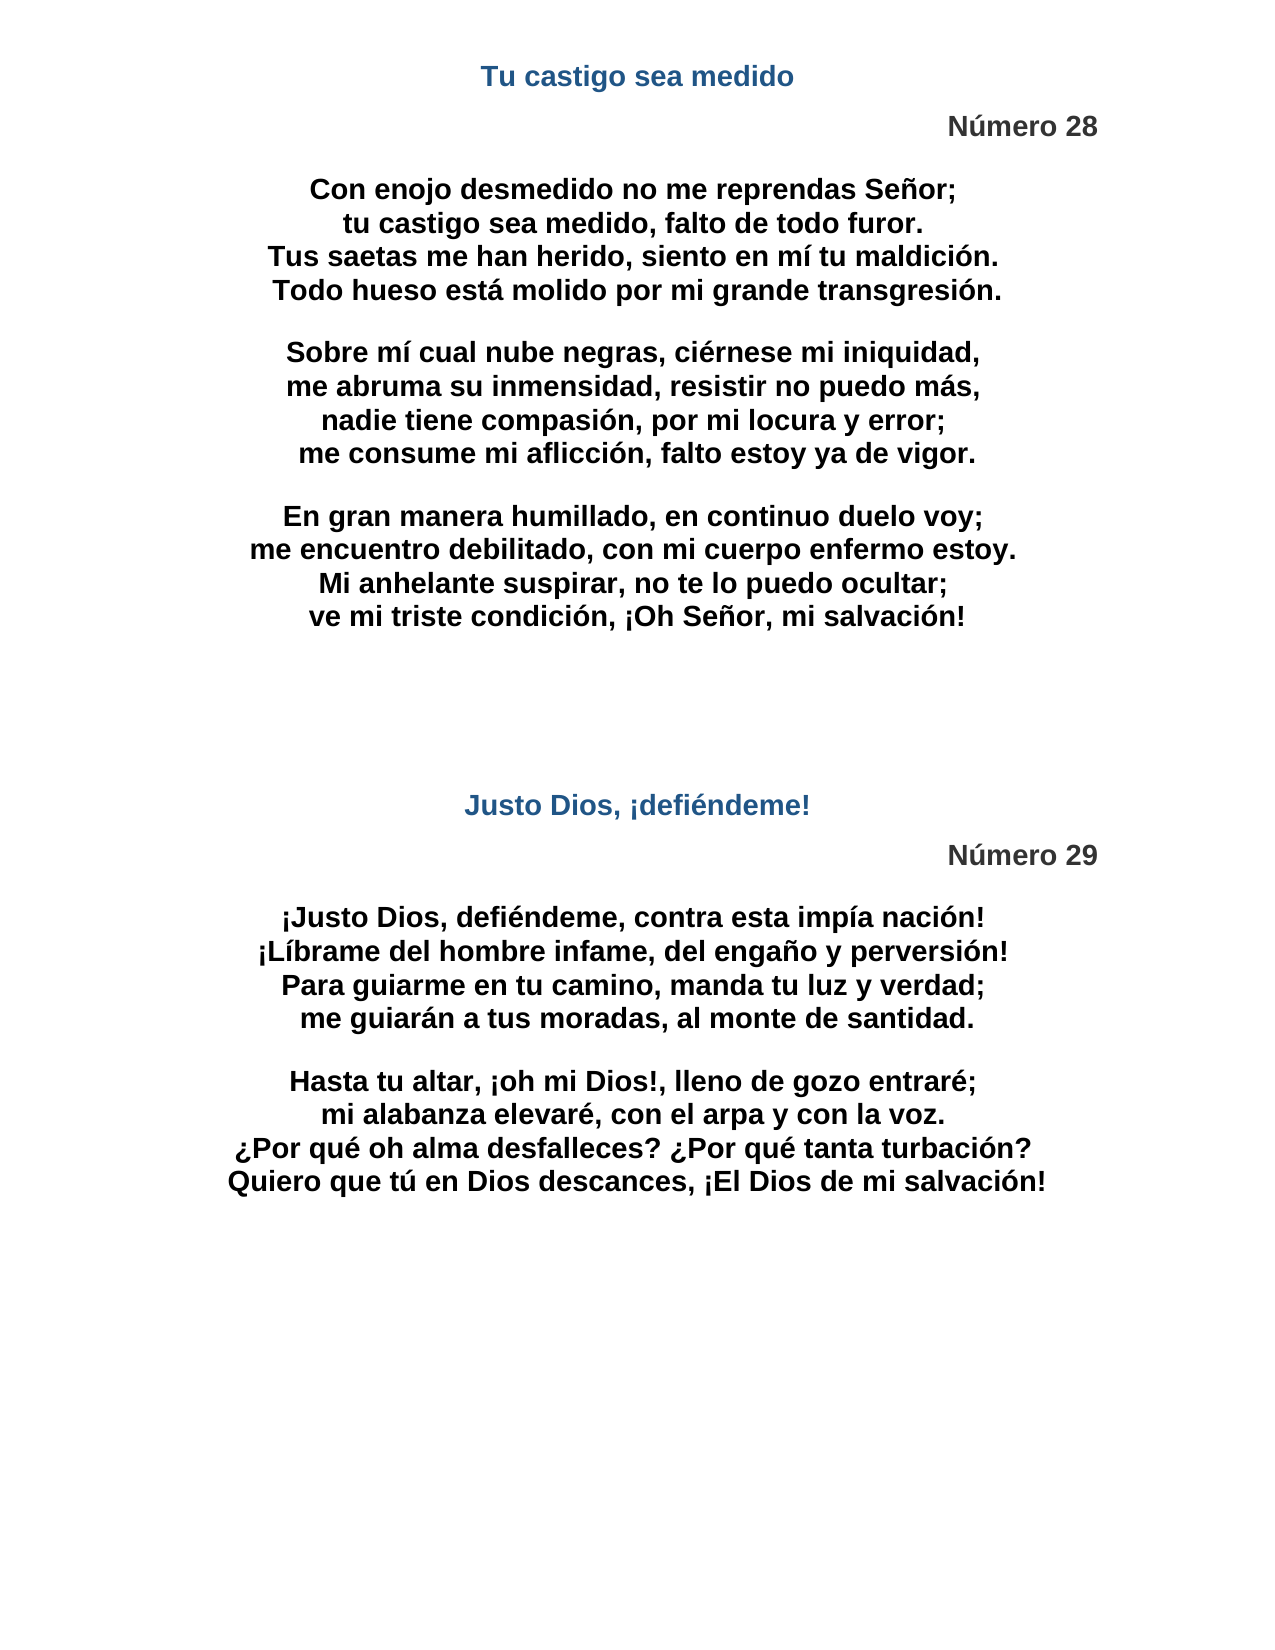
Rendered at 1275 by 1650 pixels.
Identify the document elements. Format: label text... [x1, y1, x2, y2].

text Hasta tu altar, ¡oh mi Dios!, lleno de gozo entraré; mi alabanza elevaré, con el arpa y con la voz. ¿Por qué oh alma desfalleces? ¿Por qué tanta turbación? Quiero que tú en Dios descances, ¡El Dios de mi salvación! [177, 1064, 1098, 1198]
text ¡Justo Dios, defiéndeme, contra esta impía nación! ¡Líbrame del hombre infame, del engaño y perversión! Para guiarme en tu camino, manda tu luz y verdad; me guiarán a tus moradas, al monte de santidad. [177, 901, 1098, 1035]
text Número 29 [177, 838, 1098, 871]
text Número 28 [177, 109, 1098, 143]
text Justo Dios, ¡defiéndeme! [177, 787, 1098, 821]
text Con enojo desmedido no me reprendas Señor; tu castigo sea medido, falto de todo furor. Tus saetas me han herido, siento en mí tu maldición. Todo hueso está molido por mi grande transgresión. [177, 172, 1098, 306]
text Sobre mí cual nube negras, ciérnese mi iniquidad, me abruma su inmensidad, resistir no puedo más, nadie tiene compasión, por mi locura y error; me consume mi aflicción, falto estoy ya de vigor. [177, 335, 1098, 469]
text Tu castigo sea medido [177, 59, 1098, 93]
text En gran manera humillado, en continuo duelo voy; me encuentro debilitado, con mi cuerpo enfermo estoy. Mi anhelante suspirar, no te lo puedo ocultar; ve mi triste condición, ¡Oh Señor, mi salvación! [177, 499, 1098, 633]
